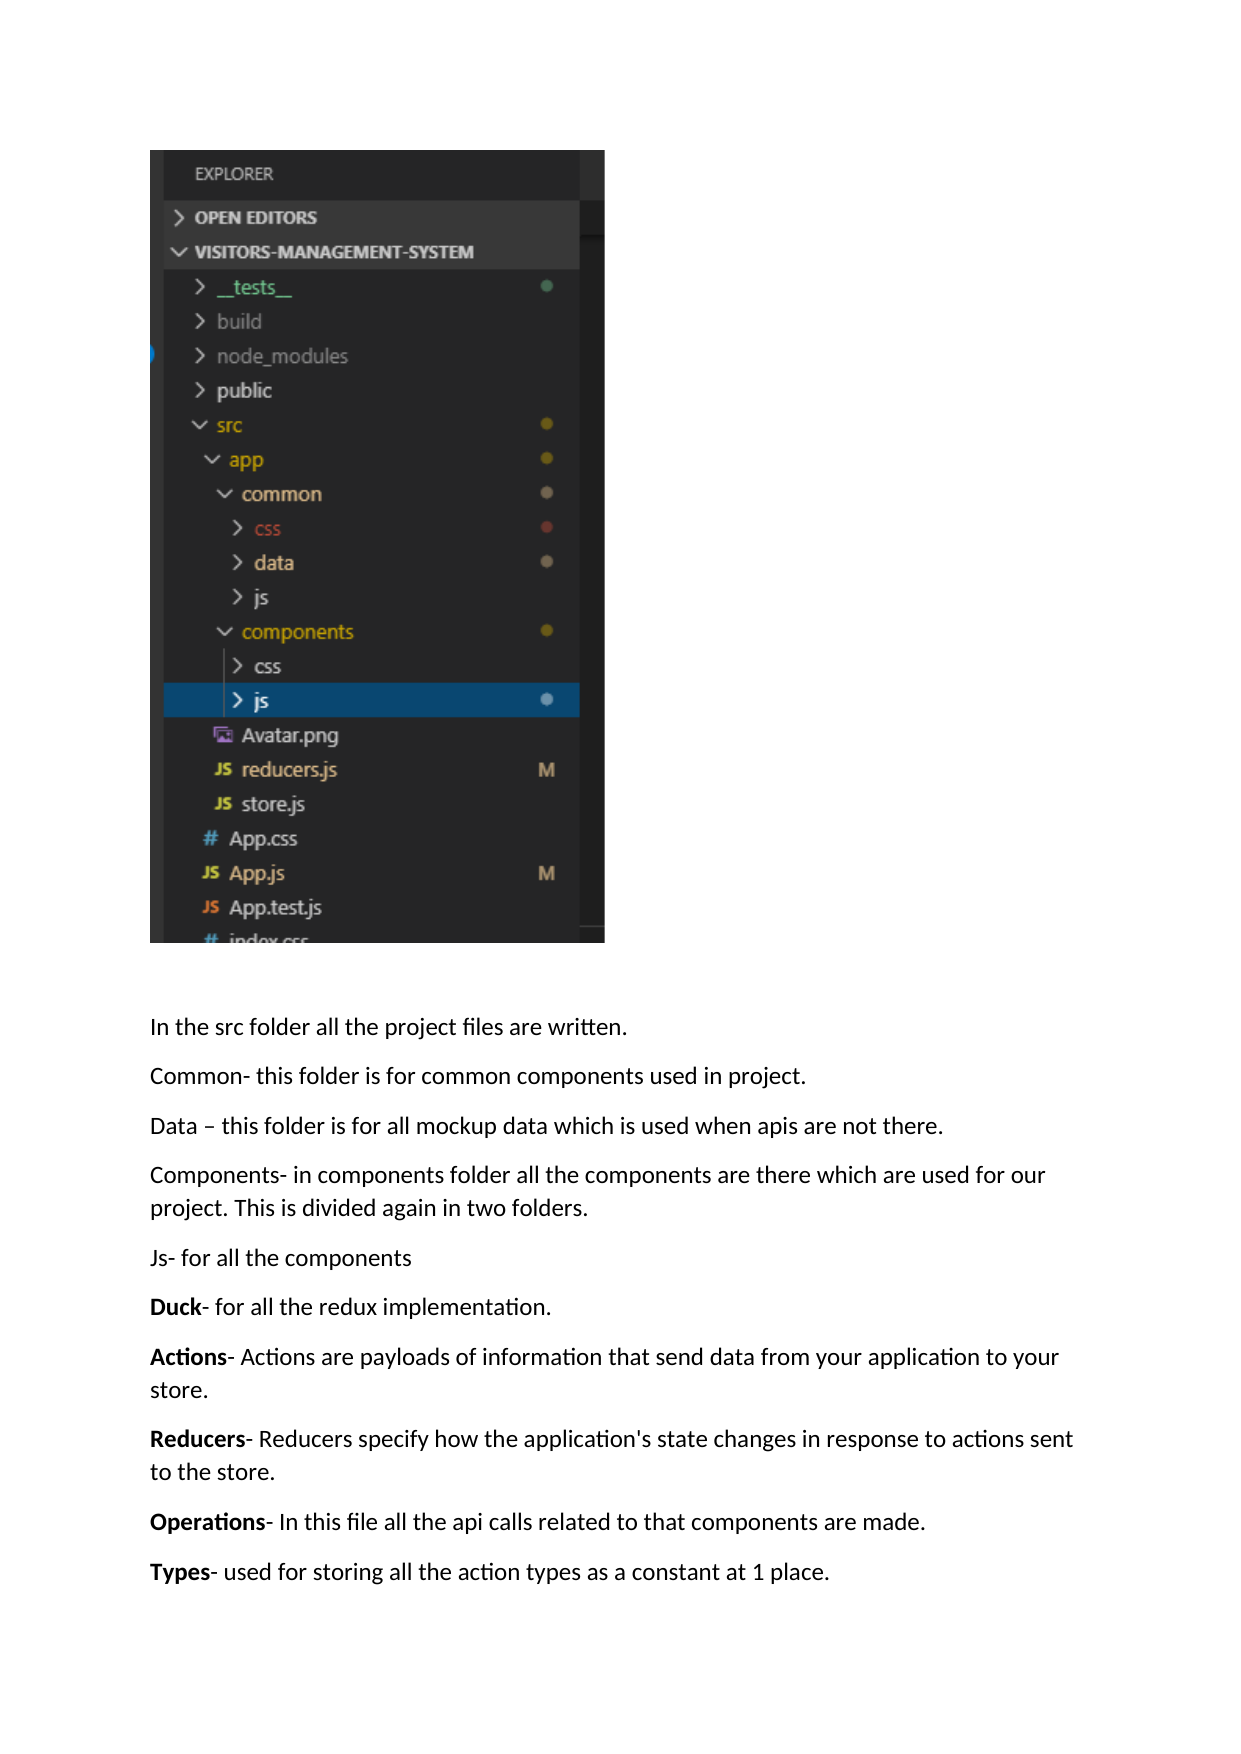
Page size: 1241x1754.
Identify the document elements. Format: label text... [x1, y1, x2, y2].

text Js- for all the components [150, 1242, 1090, 1272]
text Actions- Actions are payloads of information that send data from your application to your store. [150, 1341, 1090, 1404]
text Data – this folder is for all mockup data which is used when apis are not there. [150, 1110, 1090, 1140]
text Types- used for storing all the action types as a constant at 1 place. [150, 1556, 1090, 1586]
text Operations- In this file all the api calls related to that components are made. [150, 1506, 1090, 1537]
text In the src folder all the project files are written. [150, 1011, 1090, 1041]
text Duck- for all the redux implementation. [150, 1291, 1090, 1322]
text Reducers- Reducers specify how the application's state changes in response to actions sent to the store. [150, 1423, 1090, 1487]
picture [150, 150, 605, 943]
text Components- in components folder all the components are there which are used for our project. This is divided again in two folders. [150, 1159, 1090, 1223]
text Common- this folder is for common components used in project. [150, 1060, 1090, 1091]
